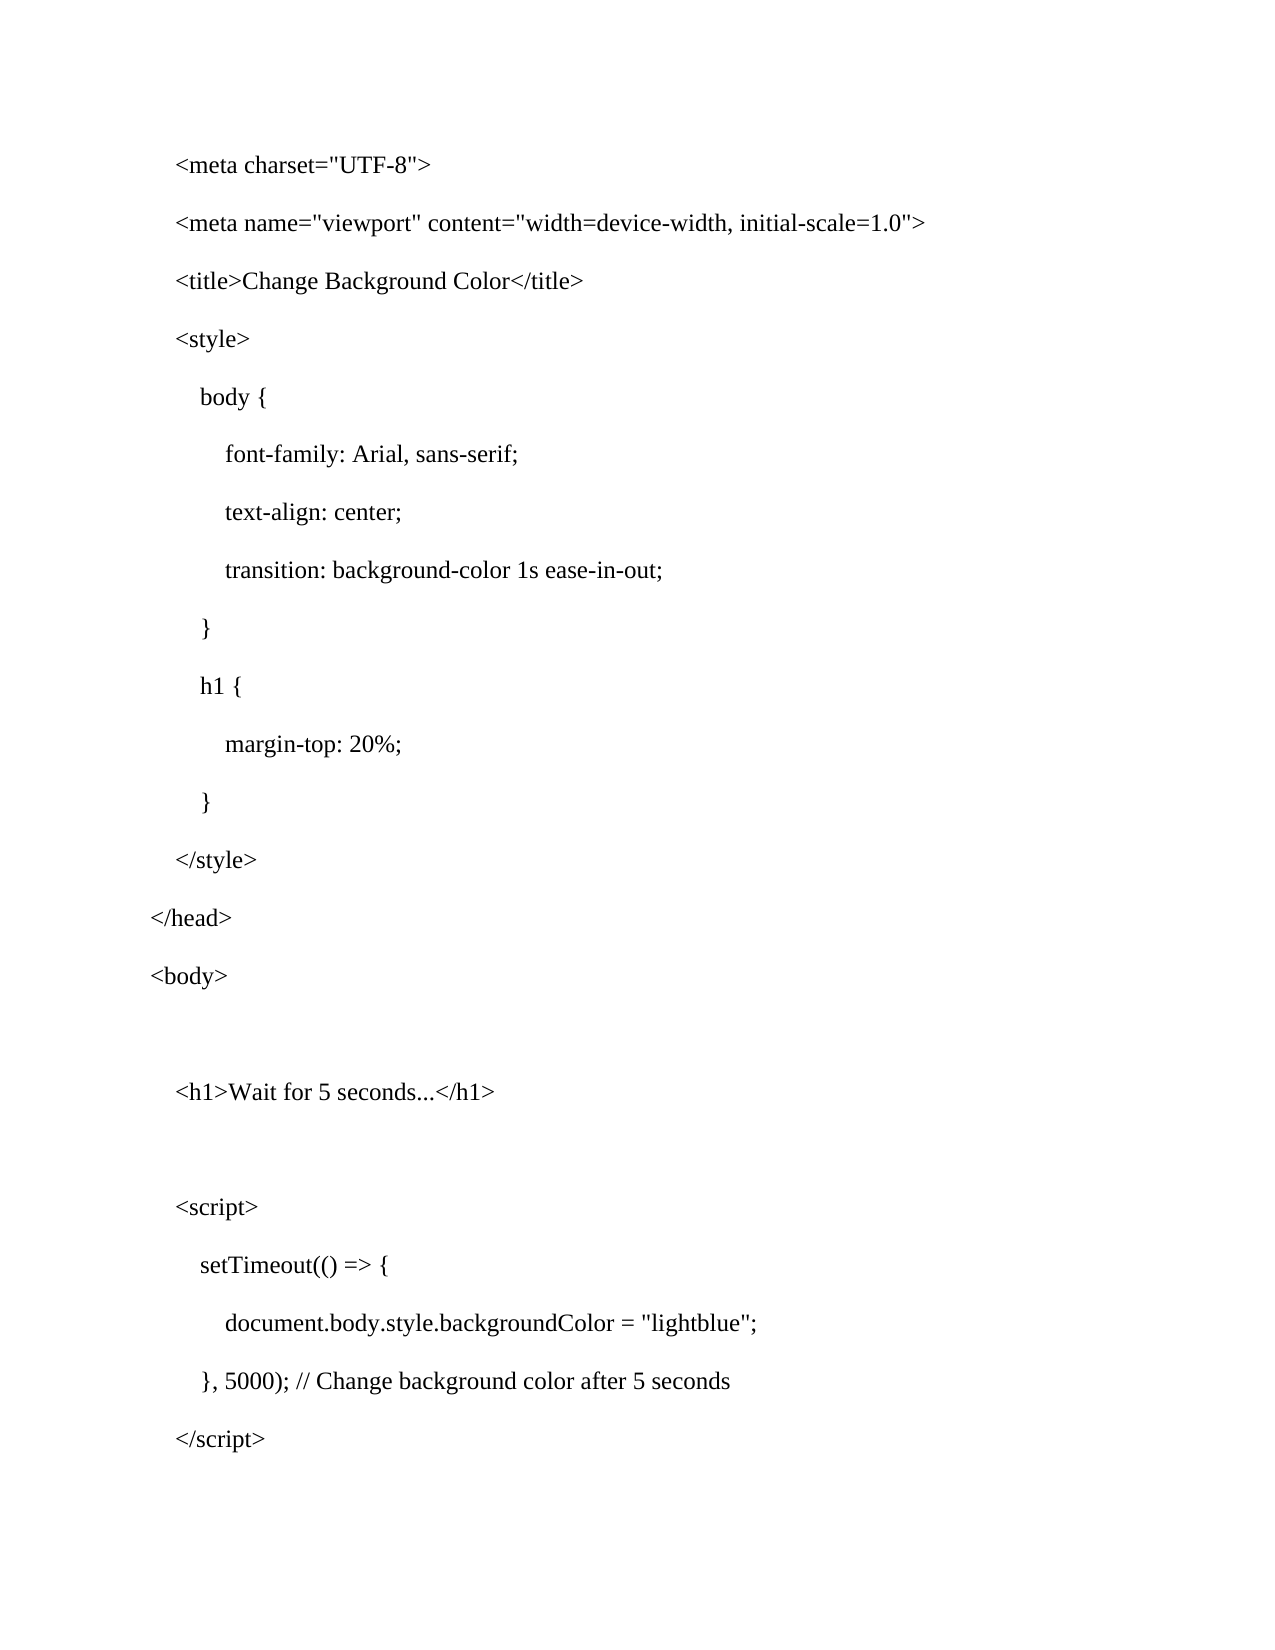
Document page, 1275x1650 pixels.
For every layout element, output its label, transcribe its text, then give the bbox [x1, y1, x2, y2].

text </head> [150, 903, 1125, 932]
text </style> [150, 845, 1125, 874]
text <script> [150, 1192, 1125, 1221]
text <title>Change Background Color</title> [150, 266, 1125, 294]
text setTimeout(() => { [150, 1250, 1125, 1279]
text margin-top: 20%; [150, 729, 1125, 758]
text font-family: Arial, sans-serif; [150, 439, 1125, 468]
text text-align: center; [150, 497, 1125, 526]
text <meta charset="UTF-8"> [150, 150, 1125, 179]
text document.body.style.backgroundColor = "lightblue"; [150, 1308, 1125, 1337]
text }, 5000); // Change background color after 5 seconds [150, 1366, 1125, 1395]
text <style> [150, 324, 1125, 352]
text </script> [150, 1424, 1125, 1453]
text } [150, 613, 1125, 642]
text <meta name="viewport" content="width=device-width, initial-scale=1.0"> [150, 208, 1125, 237]
text <body> [150, 961, 1125, 989]
text body { [150, 382, 1125, 410]
text } [150, 787, 1125, 816]
text h1 { [150, 671, 1125, 700]
text transition: background-color 1s ease-in-out; [150, 555, 1125, 584]
text <h1>Wait for 5 seconds...</h1> [150, 1077, 1125, 1105]
